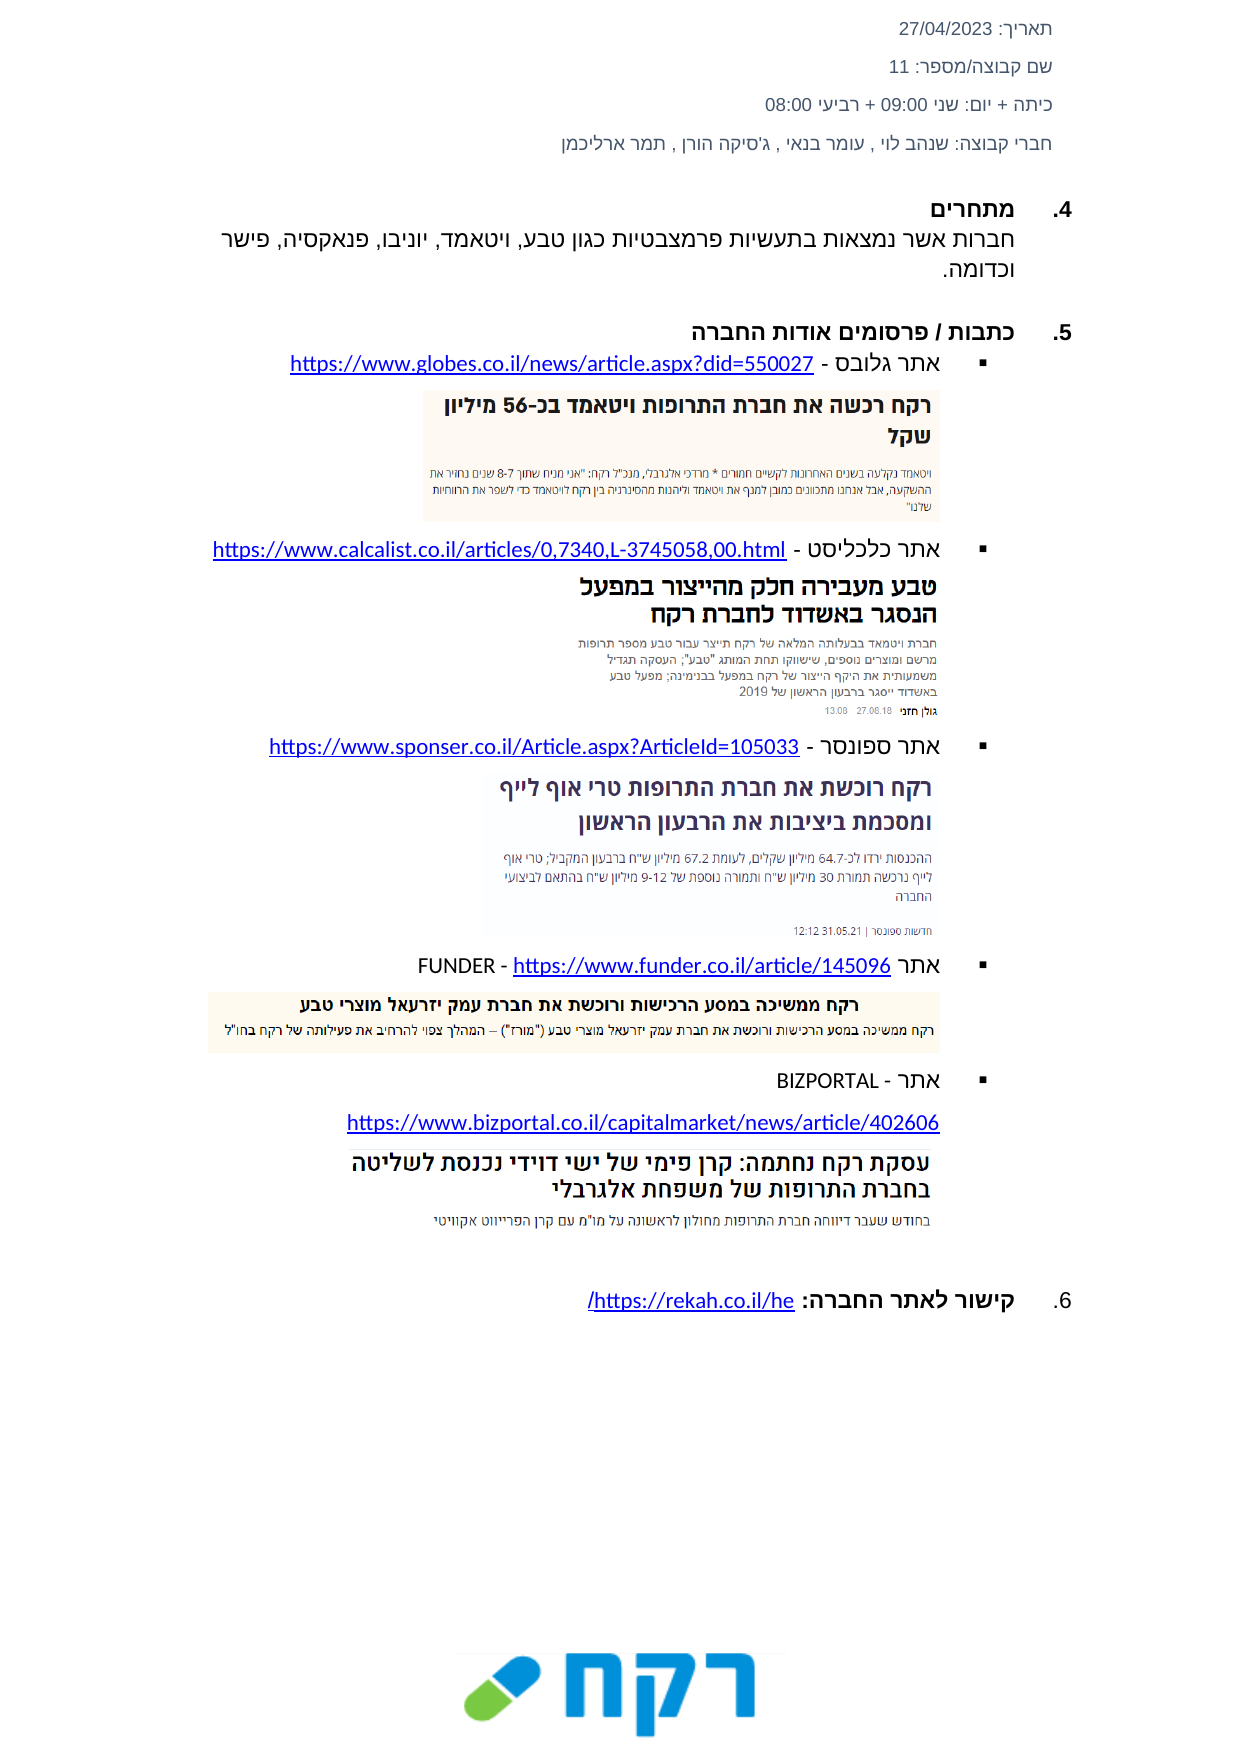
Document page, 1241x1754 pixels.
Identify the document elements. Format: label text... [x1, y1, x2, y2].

picture [423, 390, 940, 522]
list מתחרים חברות אשר נמצאות בתעשיות פרמצבטיות כגון טבע, ויטאמד, יוניבו, פנאקסיה, פישר וכדומה. [187, 196, 1053, 315]
picture [348, 1149, 941, 1231]
picture [569, 576, 940, 718]
picture [483, 772, 941, 937]
picture [452, 1653, 788, 1744]
list קישור לאתר החברה: https://rekah.co.il/he/ [187, 1286, 1053, 1314]
list כתבות / פרסומים אודות החברה [187, 319, 1053, 346]
picture [207, 992, 940, 1053]
